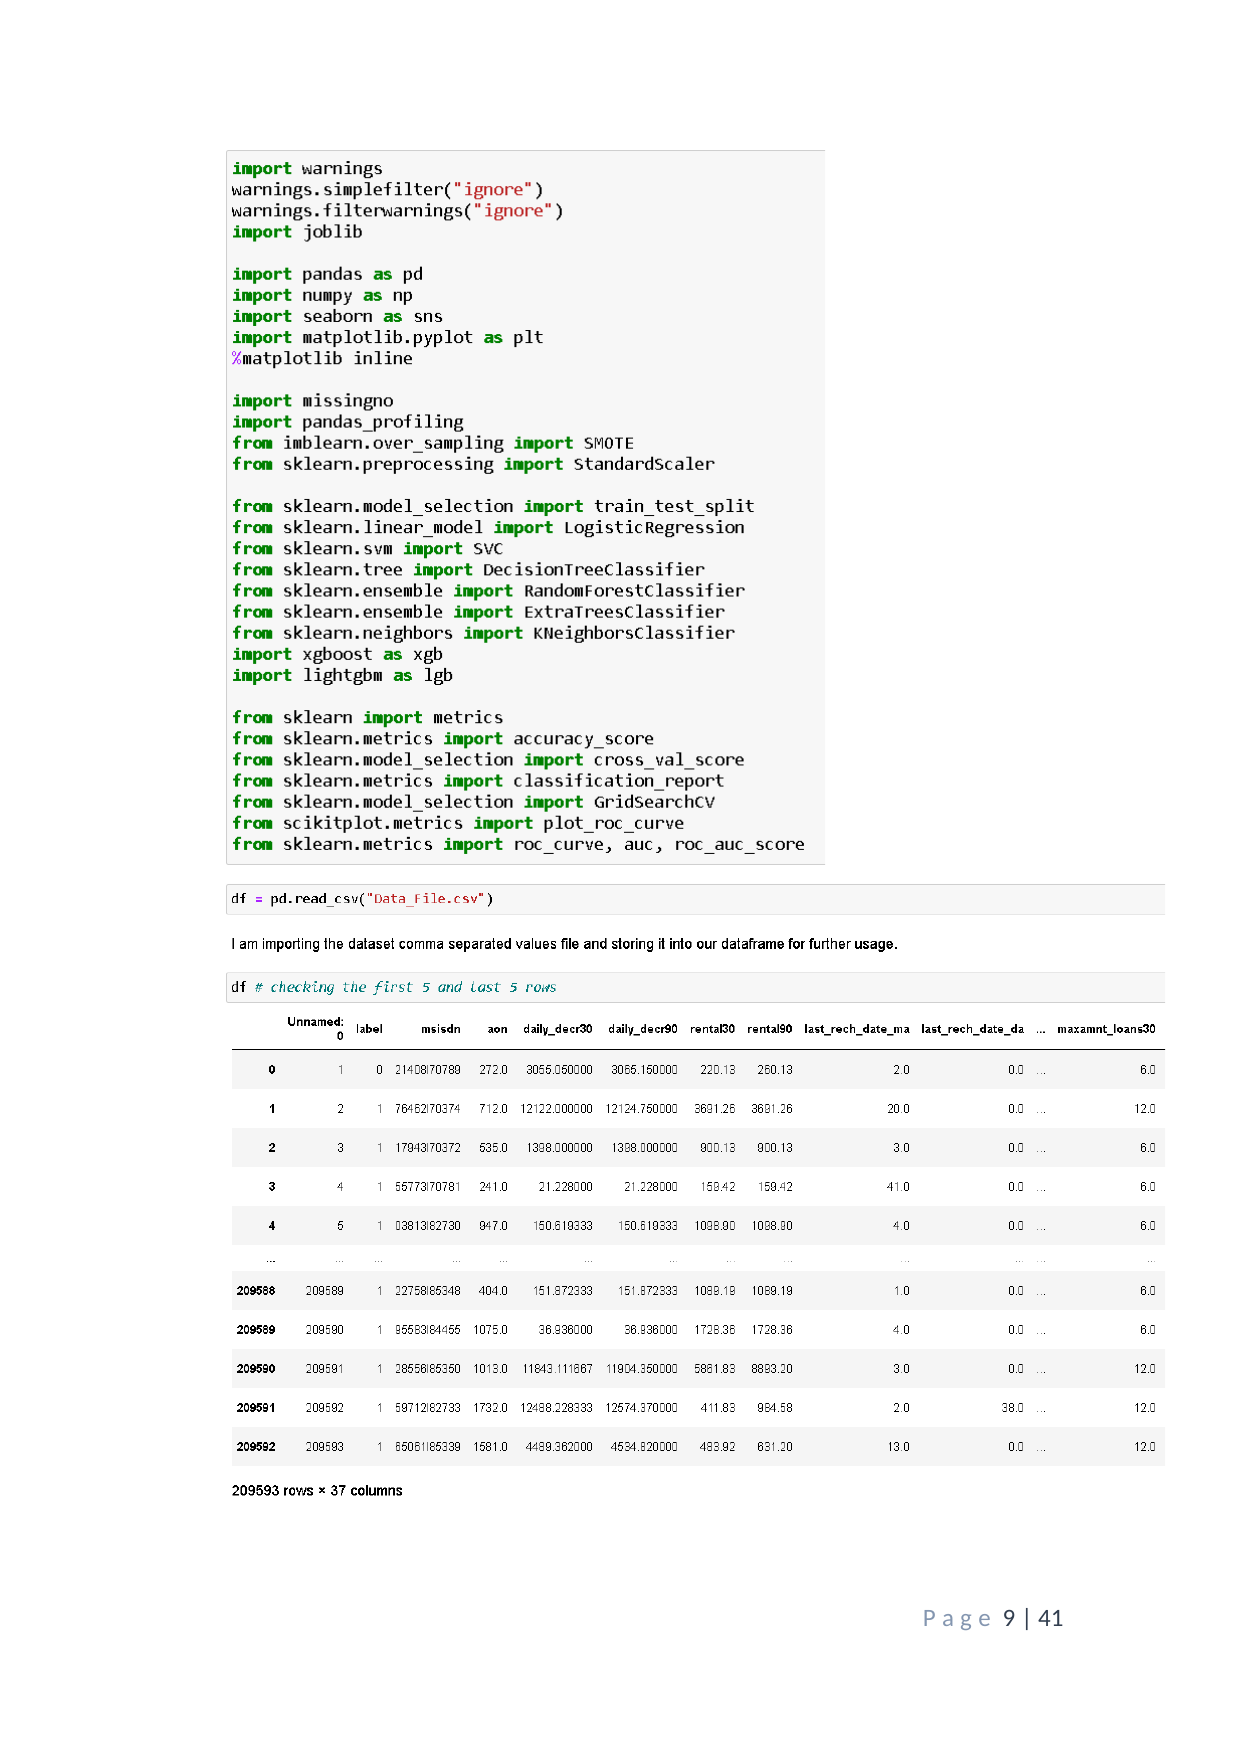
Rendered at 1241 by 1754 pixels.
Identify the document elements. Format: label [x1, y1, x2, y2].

picture [225, 150, 826, 865]
picture [225, 883, 1166, 1503]
